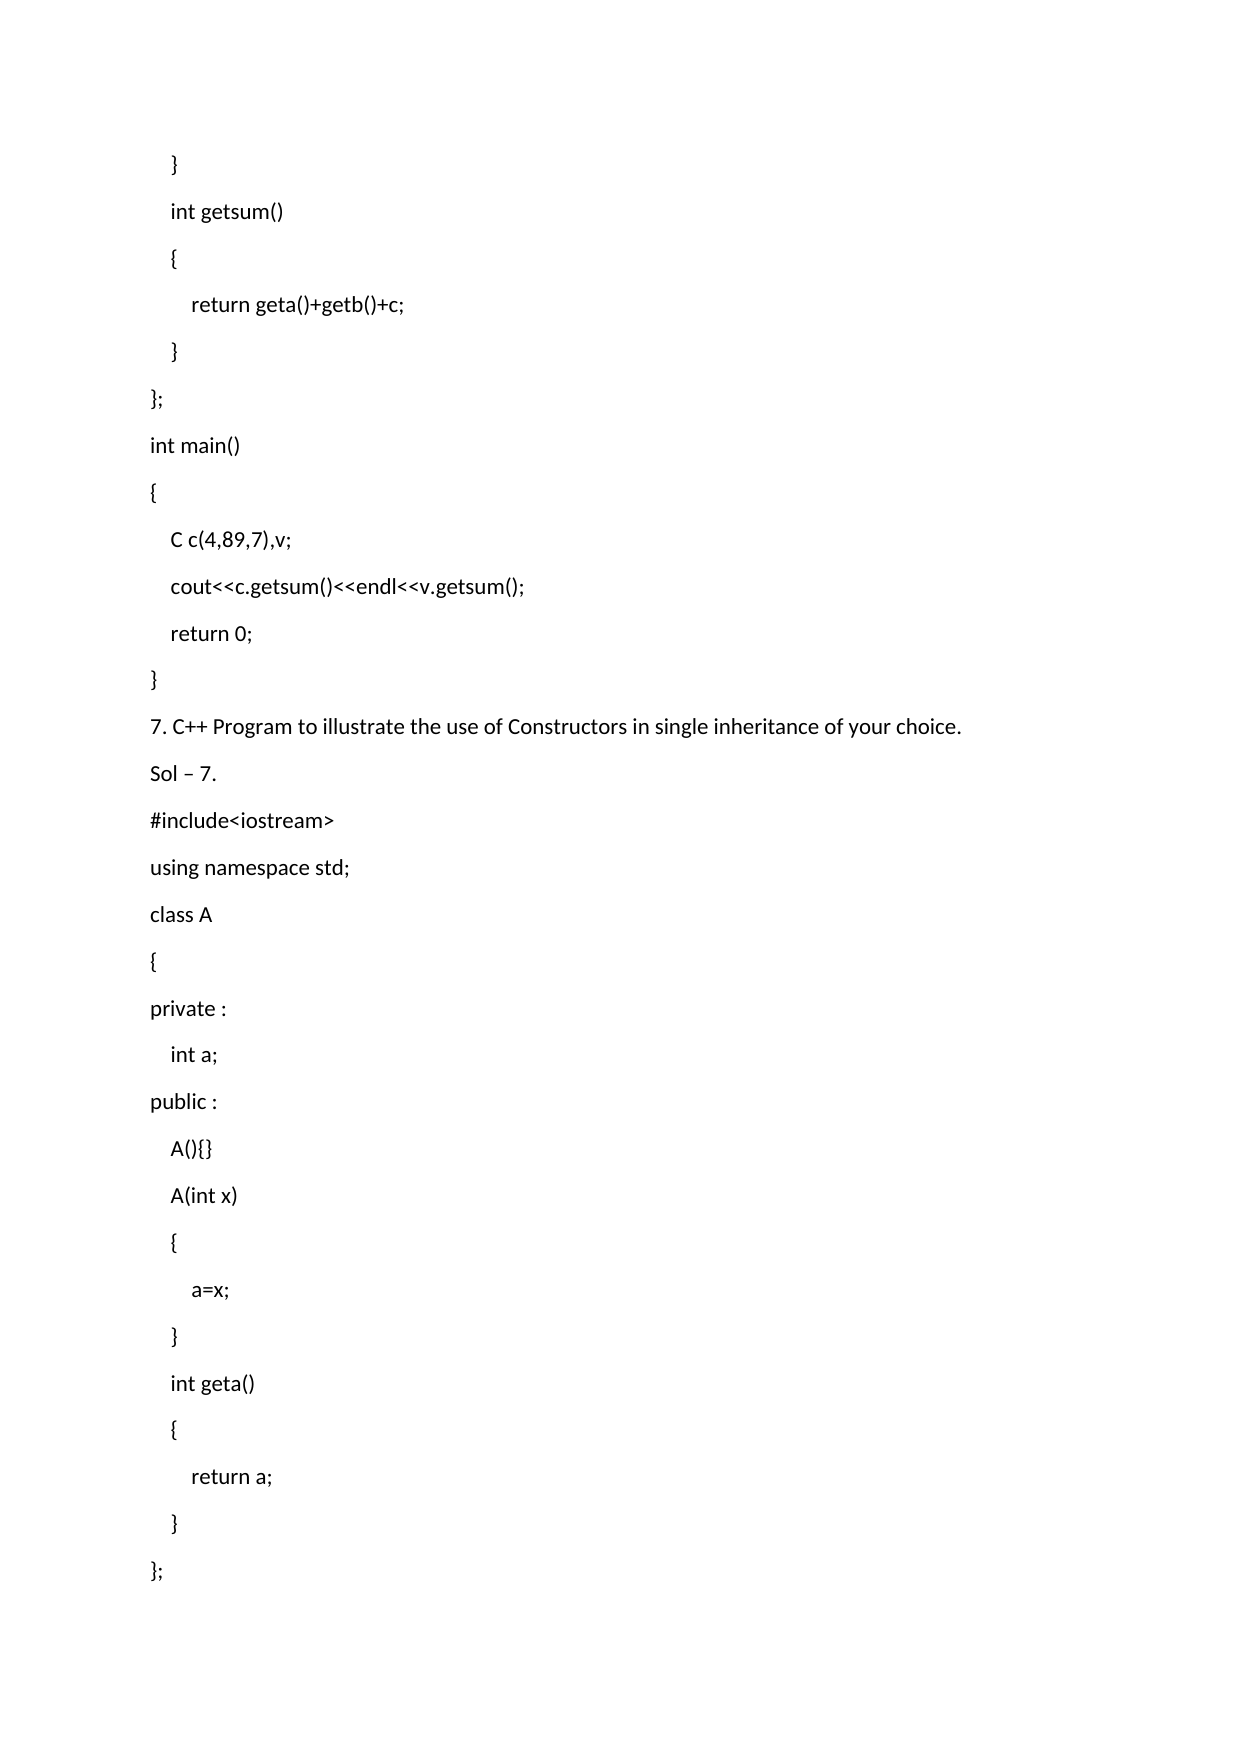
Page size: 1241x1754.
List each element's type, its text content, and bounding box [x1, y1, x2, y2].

text }; [150, 1556, 1090, 1584]
text { [150, 947, 1090, 975]
text { [150, 1228, 1090, 1256]
text int getsum() [150, 197, 1090, 225]
text private : [150, 994, 1090, 1022]
text return 0; [150, 619, 1090, 647]
text A(){} [150, 1134, 1090, 1162]
text int a; [150, 1041, 1090, 1069]
text { [150, 478, 1090, 506]
text int geta() [150, 1369, 1090, 1397]
text using namespace std; [150, 853, 1090, 881]
text A(int x) [150, 1181, 1090, 1209]
text return geta()+getb()+c; [150, 291, 1090, 319]
text 7. C++ Program to illustrate the use of Constructors in single inheritance of your choice. [150, 712, 1090, 741]
text Sol – 7. [150, 759, 1090, 787]
text { [150, 244, 1090, 272]
text class A [150, 900, 1090, 928]
text } [150, 150, 1090, 178]
text a=x; [150, 1275, 1090, 1303]
text public : [150, 1087, 1090, 1116]
text C c(4,89,7),v; [150, 525, 1090, 553]
text } [150, 337, 1090, 366]
text #include<iostream> [150, 806, 1090, 834]
text } [150, 1509, 1090, 1537]
text return a; [150, 1462, 1090, 1491]
text cout<<c.getsum()<<endl<<v.getsum(); [150, 572, 1090, 600]
text int main() [150, 431, 1090, 459]
text { [150, 1416, 1090, 1444]
text } [150, 666, 1090, 694]
text }; [150, 384, 1090, 412]
text } [150, 1322, 1090, 1350]
